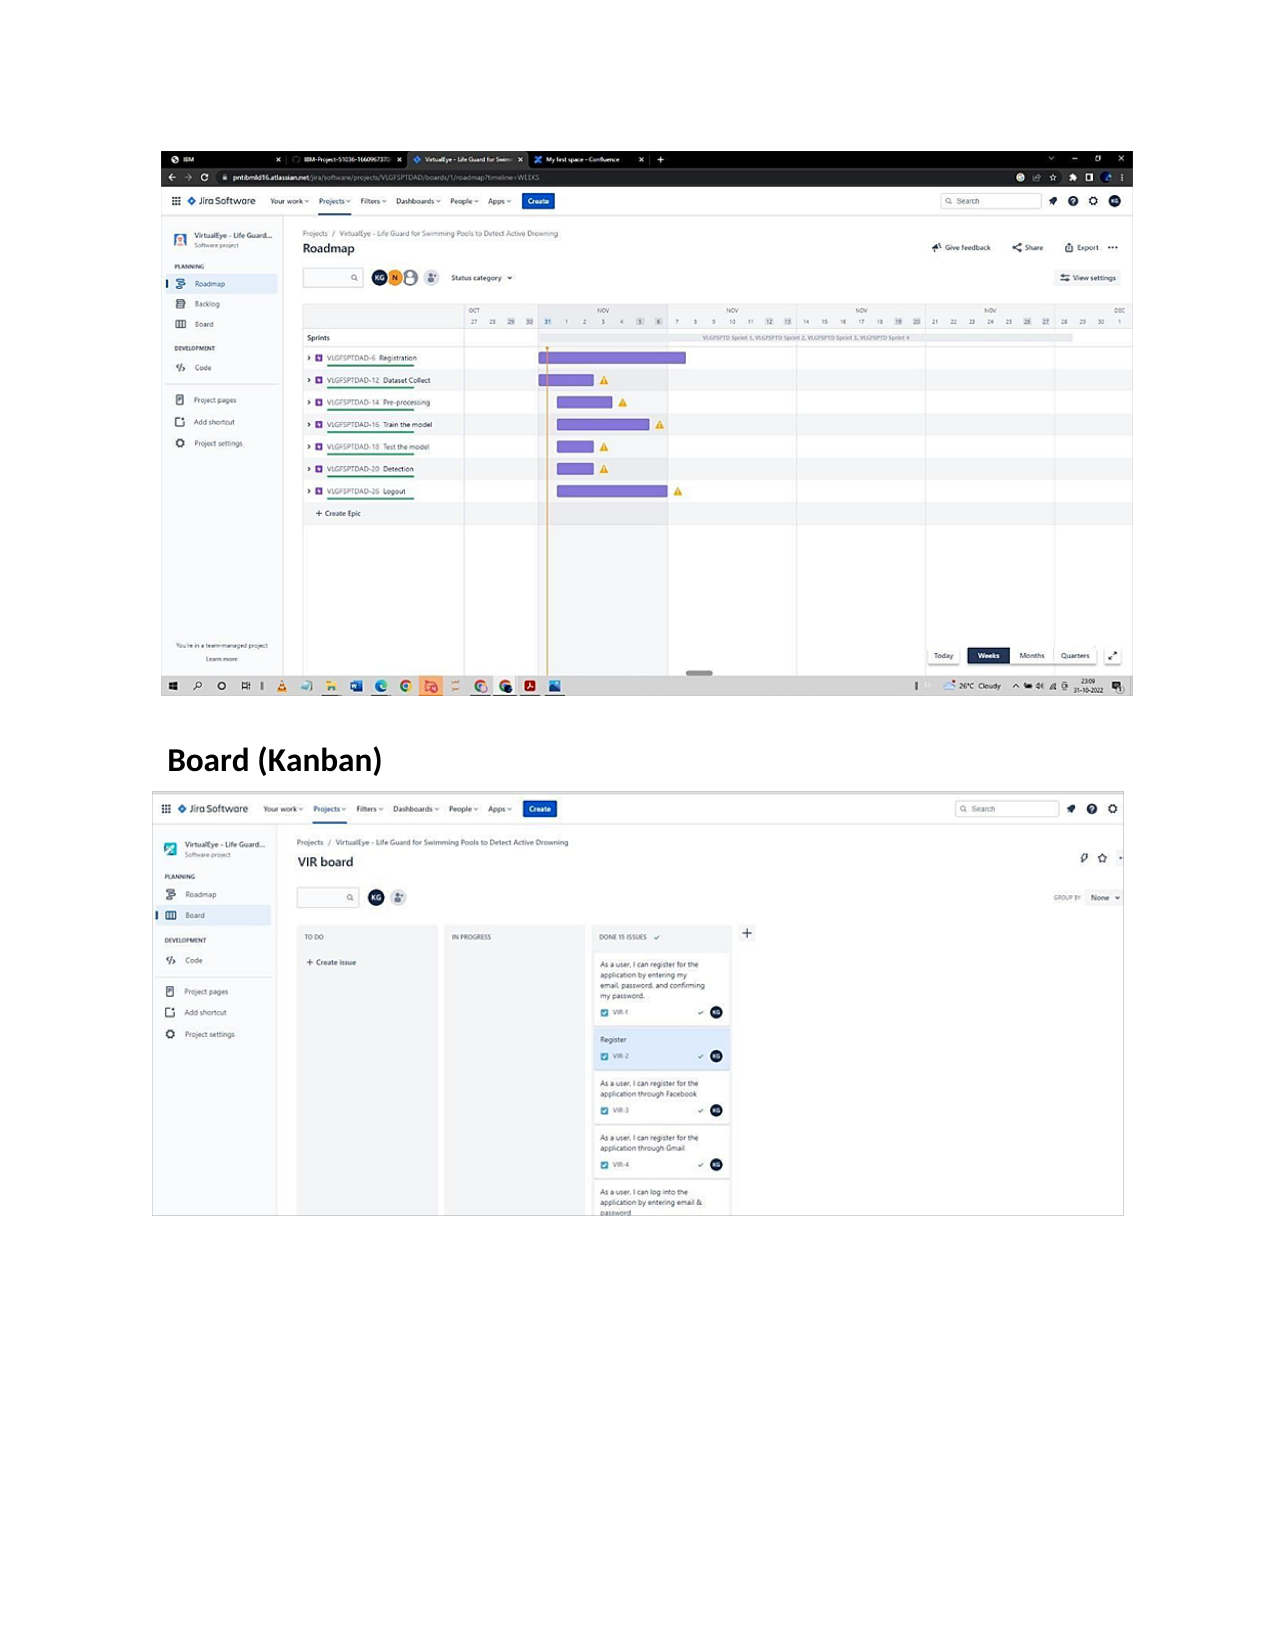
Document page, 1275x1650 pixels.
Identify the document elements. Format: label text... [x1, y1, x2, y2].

picture [150, 789, 1125, 1218]
text Board (Kanban) [167, 738, 1171, 779]
picture [159, 149, 1135, 698]
